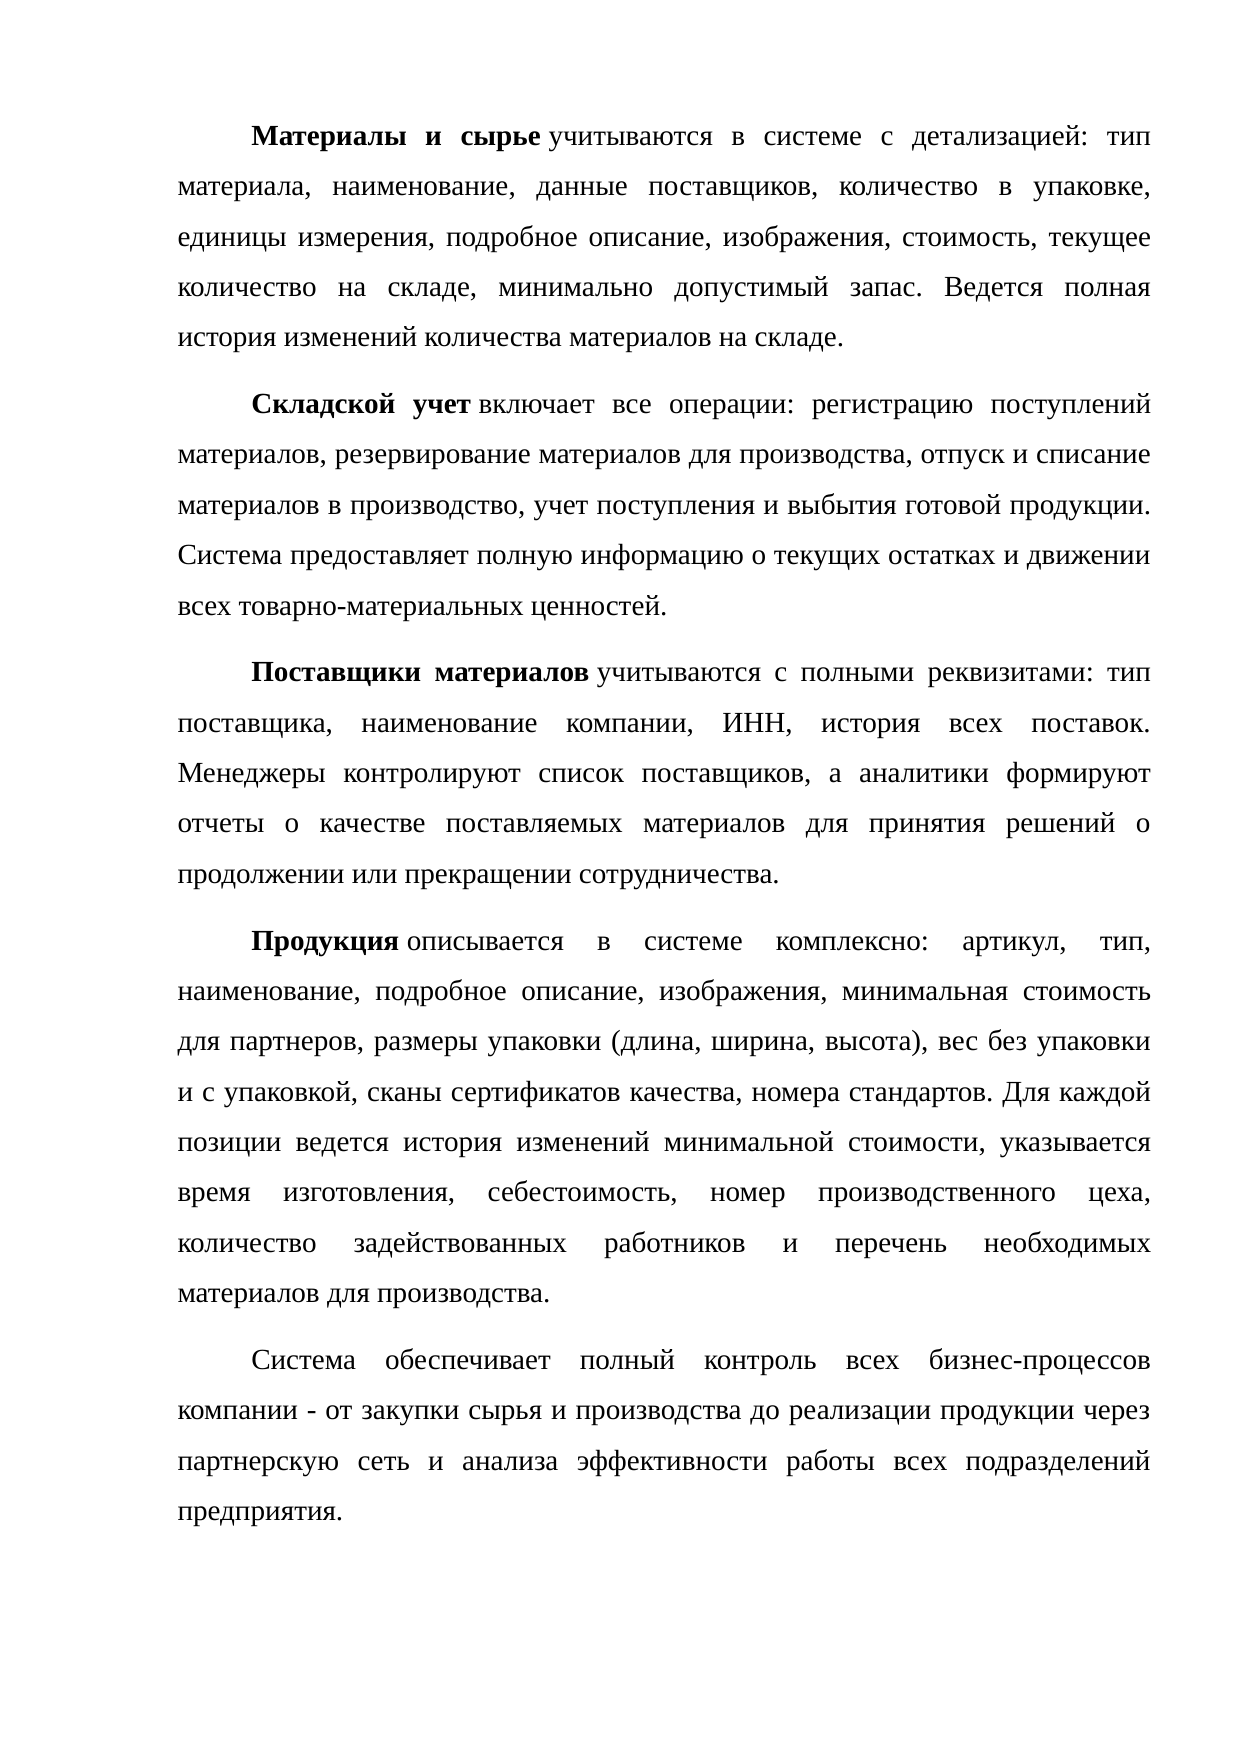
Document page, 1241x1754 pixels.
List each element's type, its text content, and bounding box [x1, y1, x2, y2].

text Материалы и сырье учитываются в системе с детализацией: тип материала, наименование, данные поставщиков, количество в упаковке, единицы измерения, подробное описание, изображения, стоимость, текущее количество на складе, минимально допустимый запас. Ведется полная история изменений количества материалов на складе. [177, 118, 1152, 353]
text Продукция описывается в системе комплексно: артикул, тип, наименование, подробное описание, изображения, минимальная стоимость для партнеров, размеры упаковки (длина, ширина, высота), вес без упаковки и с упаковкой, сканы сертификатов качества, номера стандартов. Для каждой позиции ведется история изменений минимальной стоимости, указывается время изготовления, себестоимость, номер производственного цеха, количество задействованных работников и перечень необходимых материалов для производства. [177, 923, 1152, 1308]
text Складской учет включает все операции: регистрацию поступлений материалов, резервирование материалов для производства, отпуск и списание материалов в производство, учет поступления и выбытия готовой продукции. Система предоставляет полную информацию о текущих остатках и движении всех товарно-материальных ценностей. [177, 386, 1152, 621]
text Поставщики материалов учитываются с полными реквизитами: тип поставщика, наименование компании, ИНН, история всех поставок. Менеджеры контролируют список поставщиков, а аналитики формируют отчеты о качестве поставляемых материалов для принятия решений о продолжении или прекращении сотрудничества. [177, 654, 1152, 889]
text Система обеспечивает полный контроль всех бизнес-процессов компании - от закупки сырья и производства до реализации продукции через партнерскую сеть и анализа эффективности работы всех подразделений предприятия. [177, 1342, 1152, 1526]
